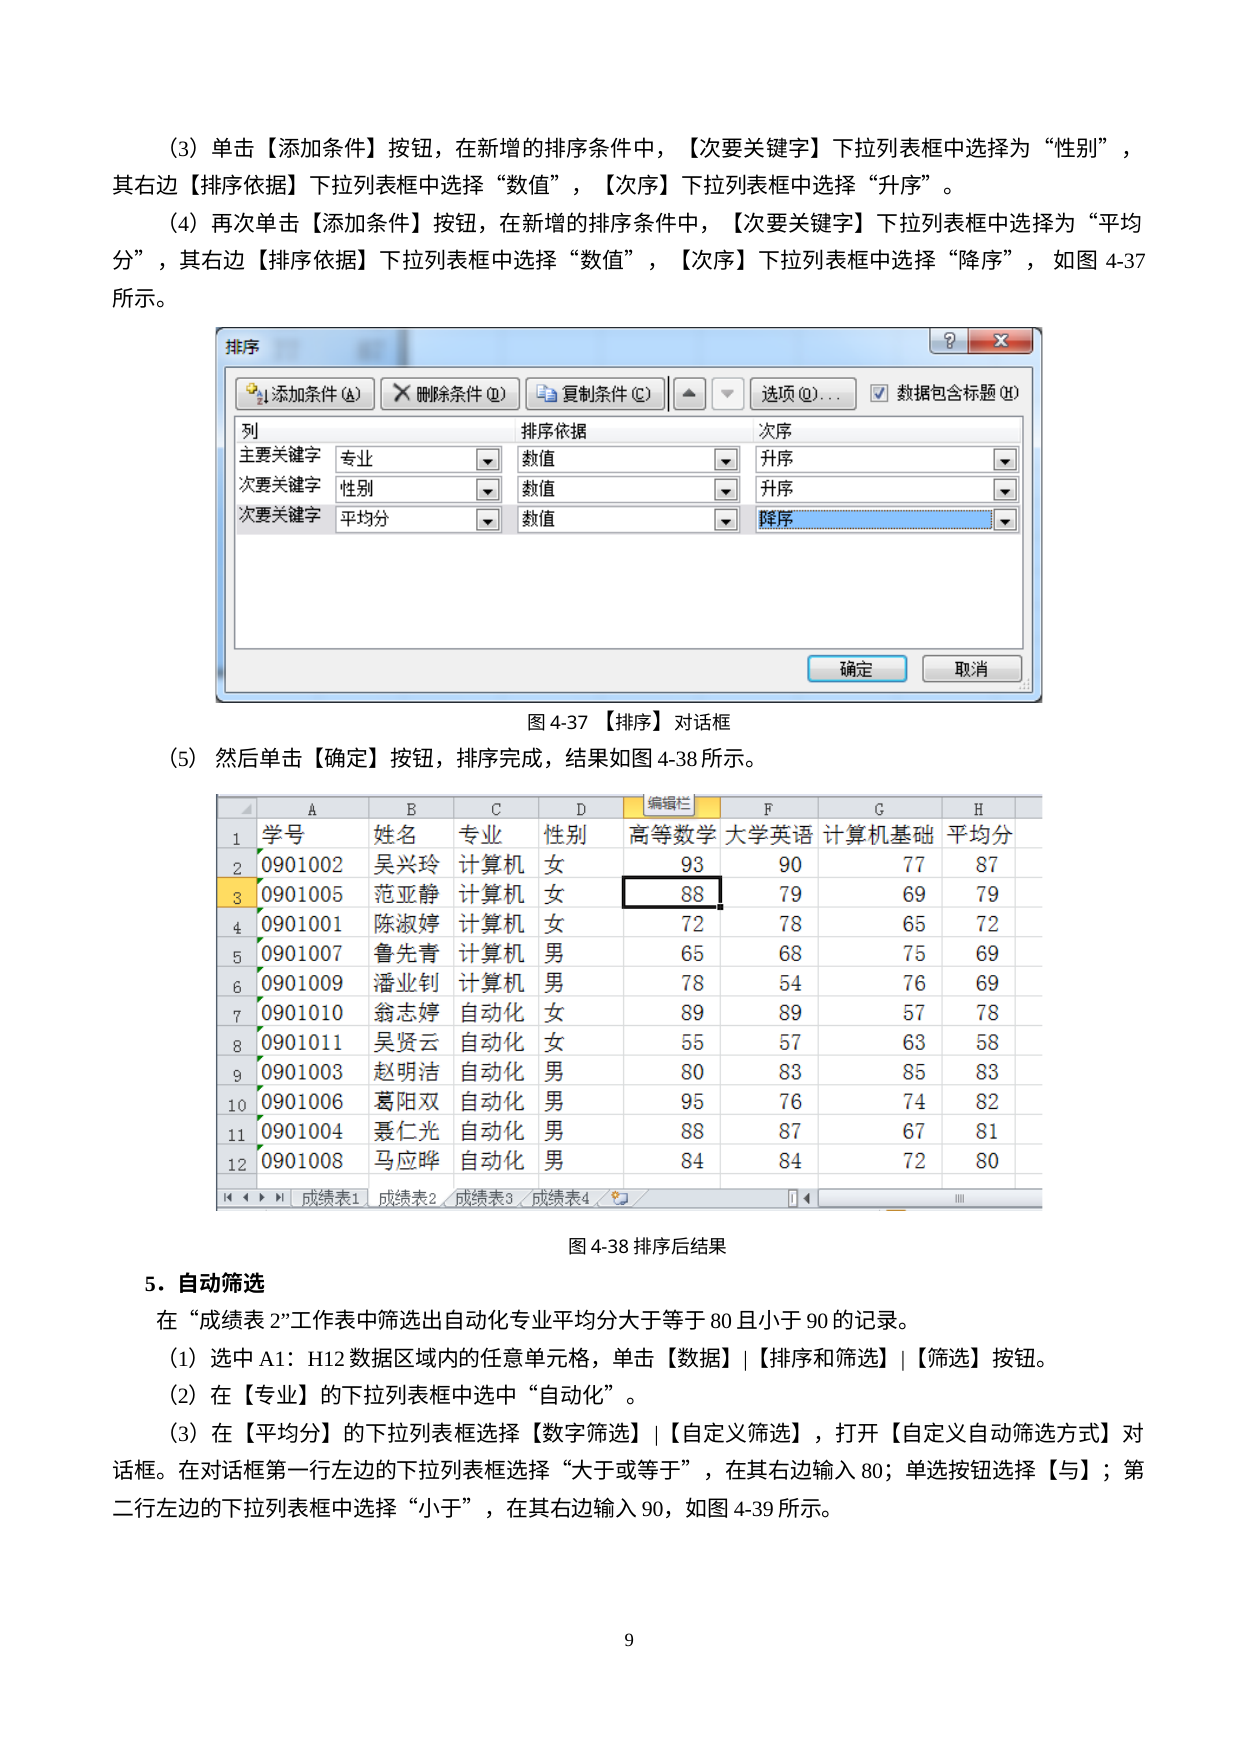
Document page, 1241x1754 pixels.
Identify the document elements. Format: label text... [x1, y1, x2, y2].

text 在“成绩表2”工作表中筛选出自动化专业平均分大于等于80且小于90的记录。 [112, 1299, 1146, 1336]
text （4）再次单击【添加条件】按钮，在新增的排序条件中，【次要关键字】下拉列表框中选择为“平均分”，其右边【排序依据】下拉列表框中选择“数值”，【次序】下拉列表框中选择“降序”， 如图4-37所示。 [112, 201, 1146, 314]
text 5．自动筛选 [112, 1261, 1146, 1299]
text （5） 然后单击【确定】按钮，排序完成，结果如图4-38所示。 [112, 736, 1146, 774]
picture [215, 794, 1043, 1211]
picture [215, 327, 1043, 703]
text （3）单击【添加条件】按钮，在新增的排序条件中，【次要关键字】下拉列表框中选择为“性别”，其右边【排序依据】下拉列表框中选择“数值”，【次序】下拉列表框中选择“升序”。 [112, 126, 1146, 201]
text （3）在【平均分】的下拉列表框选择【数字筛选】|【自定义筛选】，打开【自定义自动筛选方式】对话框。在对话框第一行左边的下拉列表框选择“大于或等于”，在其右边输入80；单选按钮选择【与】；第二行左边的下拉列表框中选择“小于”，在其右边输入90，如图4-39所示。 [112, 1411, 1146, 1524]
text （1）选中A1：H12数据区域内的任意单元格，单击【数据】|【排序和筛选】|【筛选】按钮。 [112, 1336, 1146, 1374]
text （2）在【专业】的下拉列表框中选中“自动化”。 [112, 1374, 1146, 1411]
